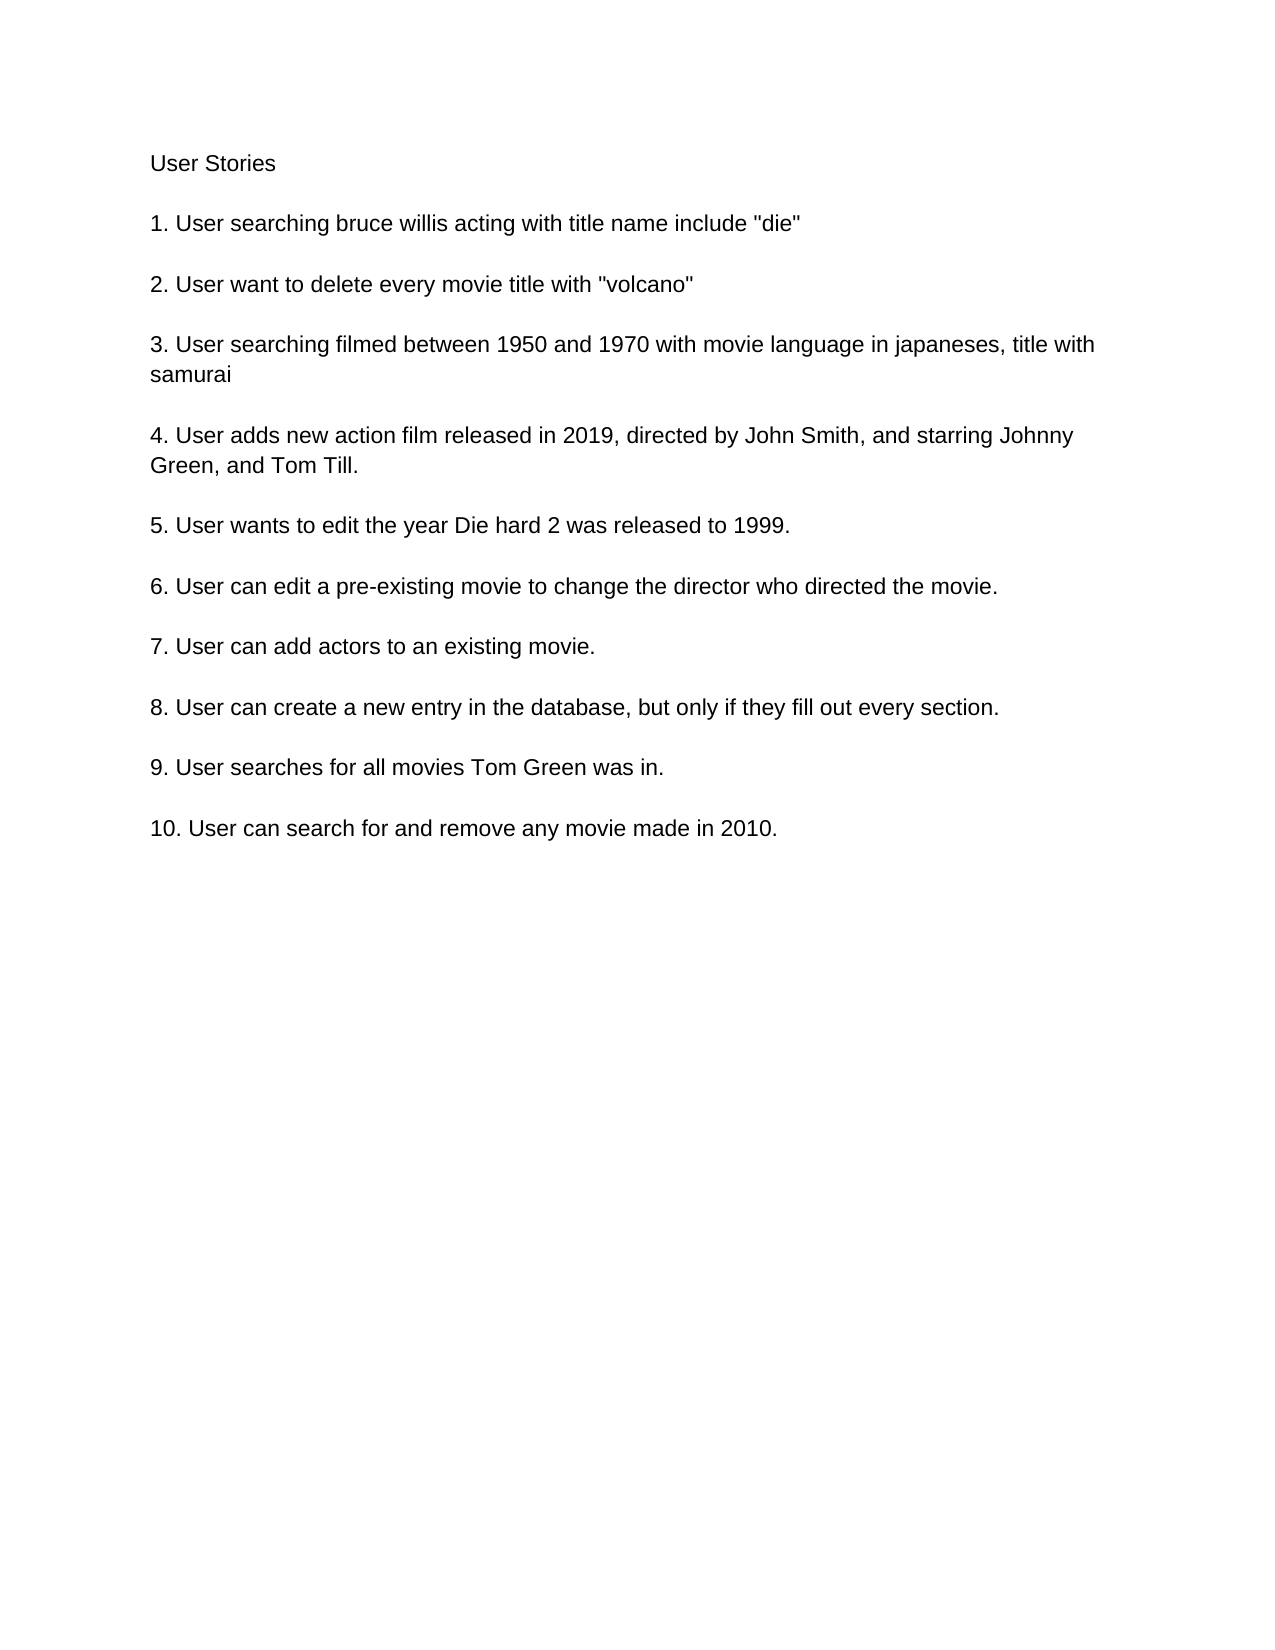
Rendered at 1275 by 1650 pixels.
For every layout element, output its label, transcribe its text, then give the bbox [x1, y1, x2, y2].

text User Stories [150, 150, 1125, 176]
text 9. User searches for all movies Tom Green was in. [150, 754, 1125, 781]
text 8. User can create a new entry in the database, but only if they fill out every section. [150, 694, 1125, 720]
text 4. User adds new action film released in 2019, directed by John Smith, and starring Johnny Green, and Tom Till. [150, 422, 1125, 478]
text 6. User can edit a pre-existing movie to change the director who directed the movie. [150, 573, 1125, 599]
text 5. User wants to edit the year Die hard 2 was released to 1999. [150, 512, 1125, 539]
text 7. User can add actors to an existing movie. [150, 633, 1125, 660]
text 3. User searching filmed between 1950 and 1970 with movie language in japaneses, title with samurai [150, 331, 1125, 388]
text 2. User want to delete every movie title with "volcano" [150, 271, 1125, 297]
text 10. User can search for and remove any movie made in 2010. [150, 814, 1125, 841]
text 1. User searching bruce willis acting with title name include "die" [150, 210, 1125, 237]
